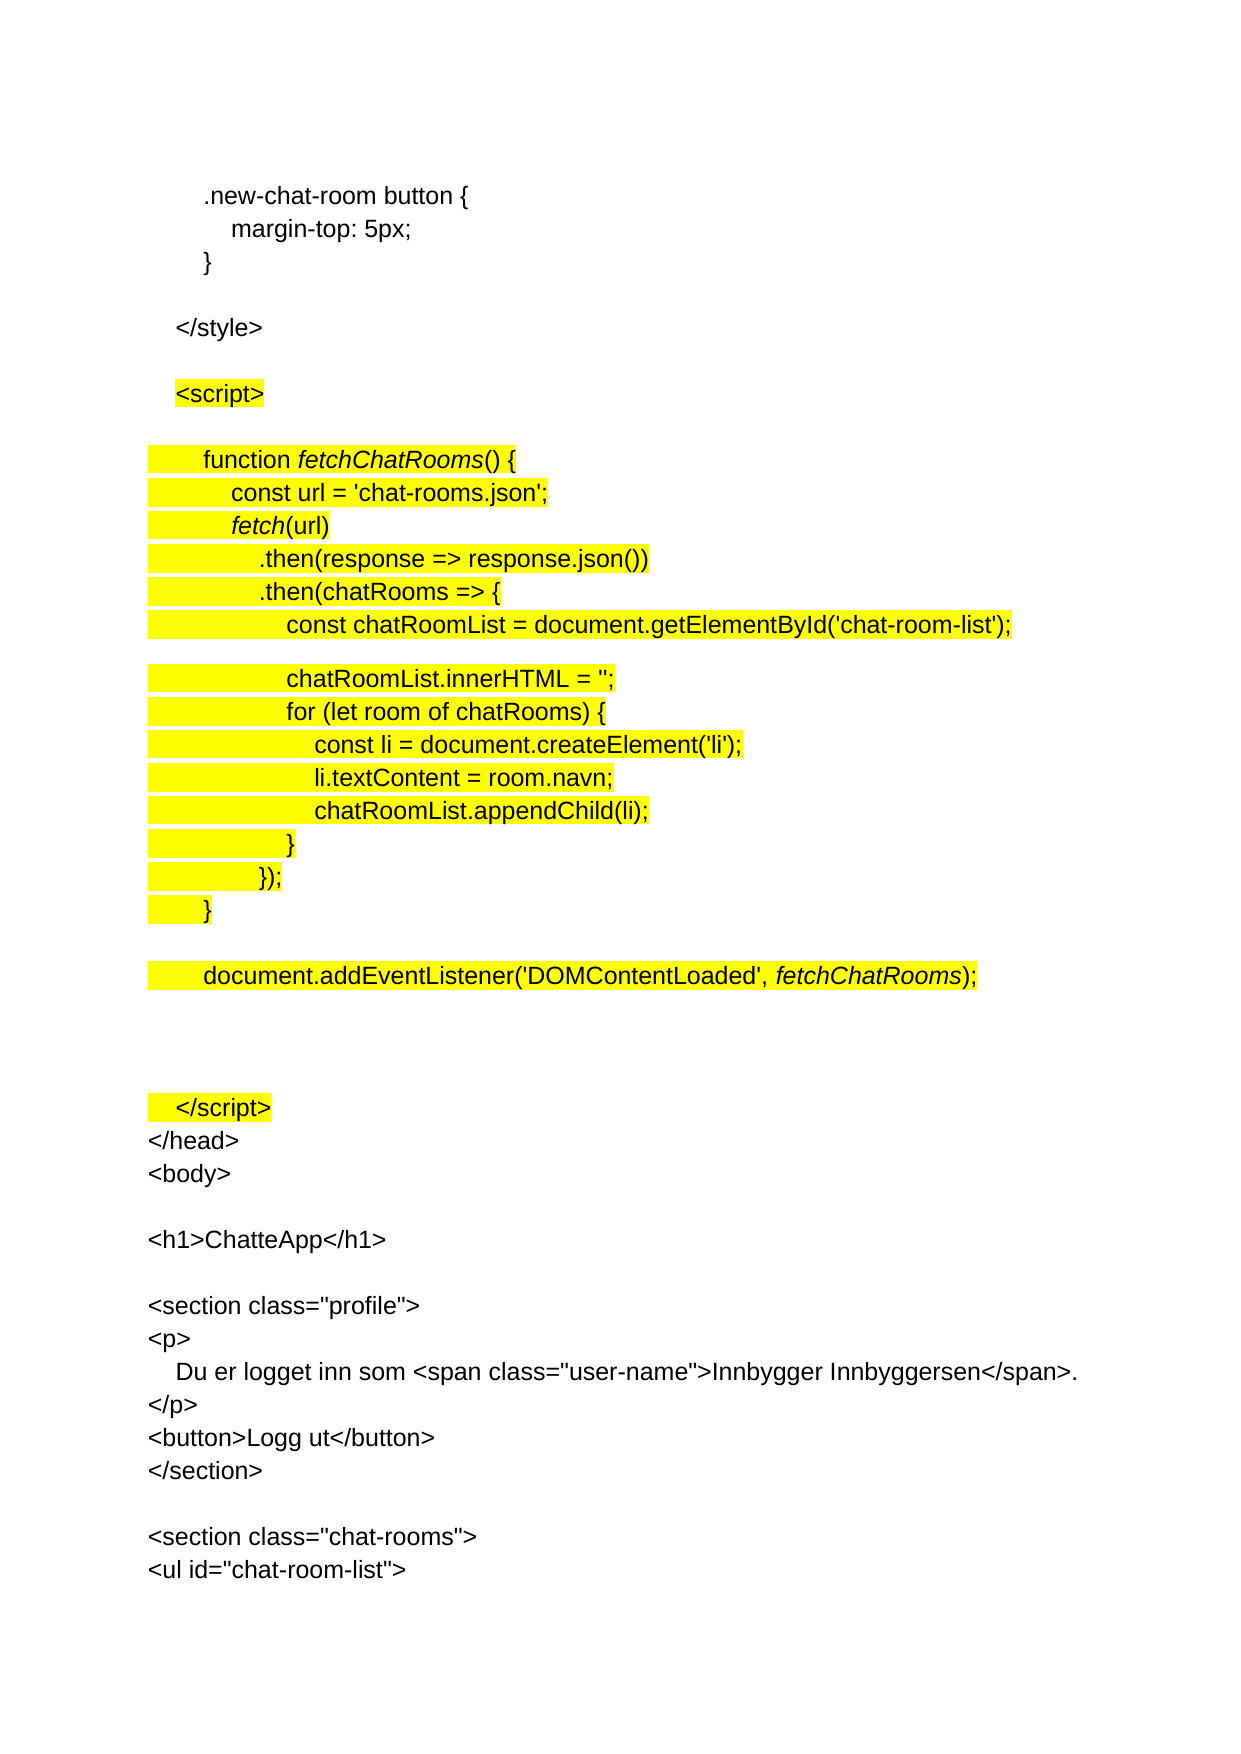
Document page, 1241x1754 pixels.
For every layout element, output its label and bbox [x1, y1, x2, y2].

text [148, 664, 1093, 1584]
text [148, 148, 1093, 639]
